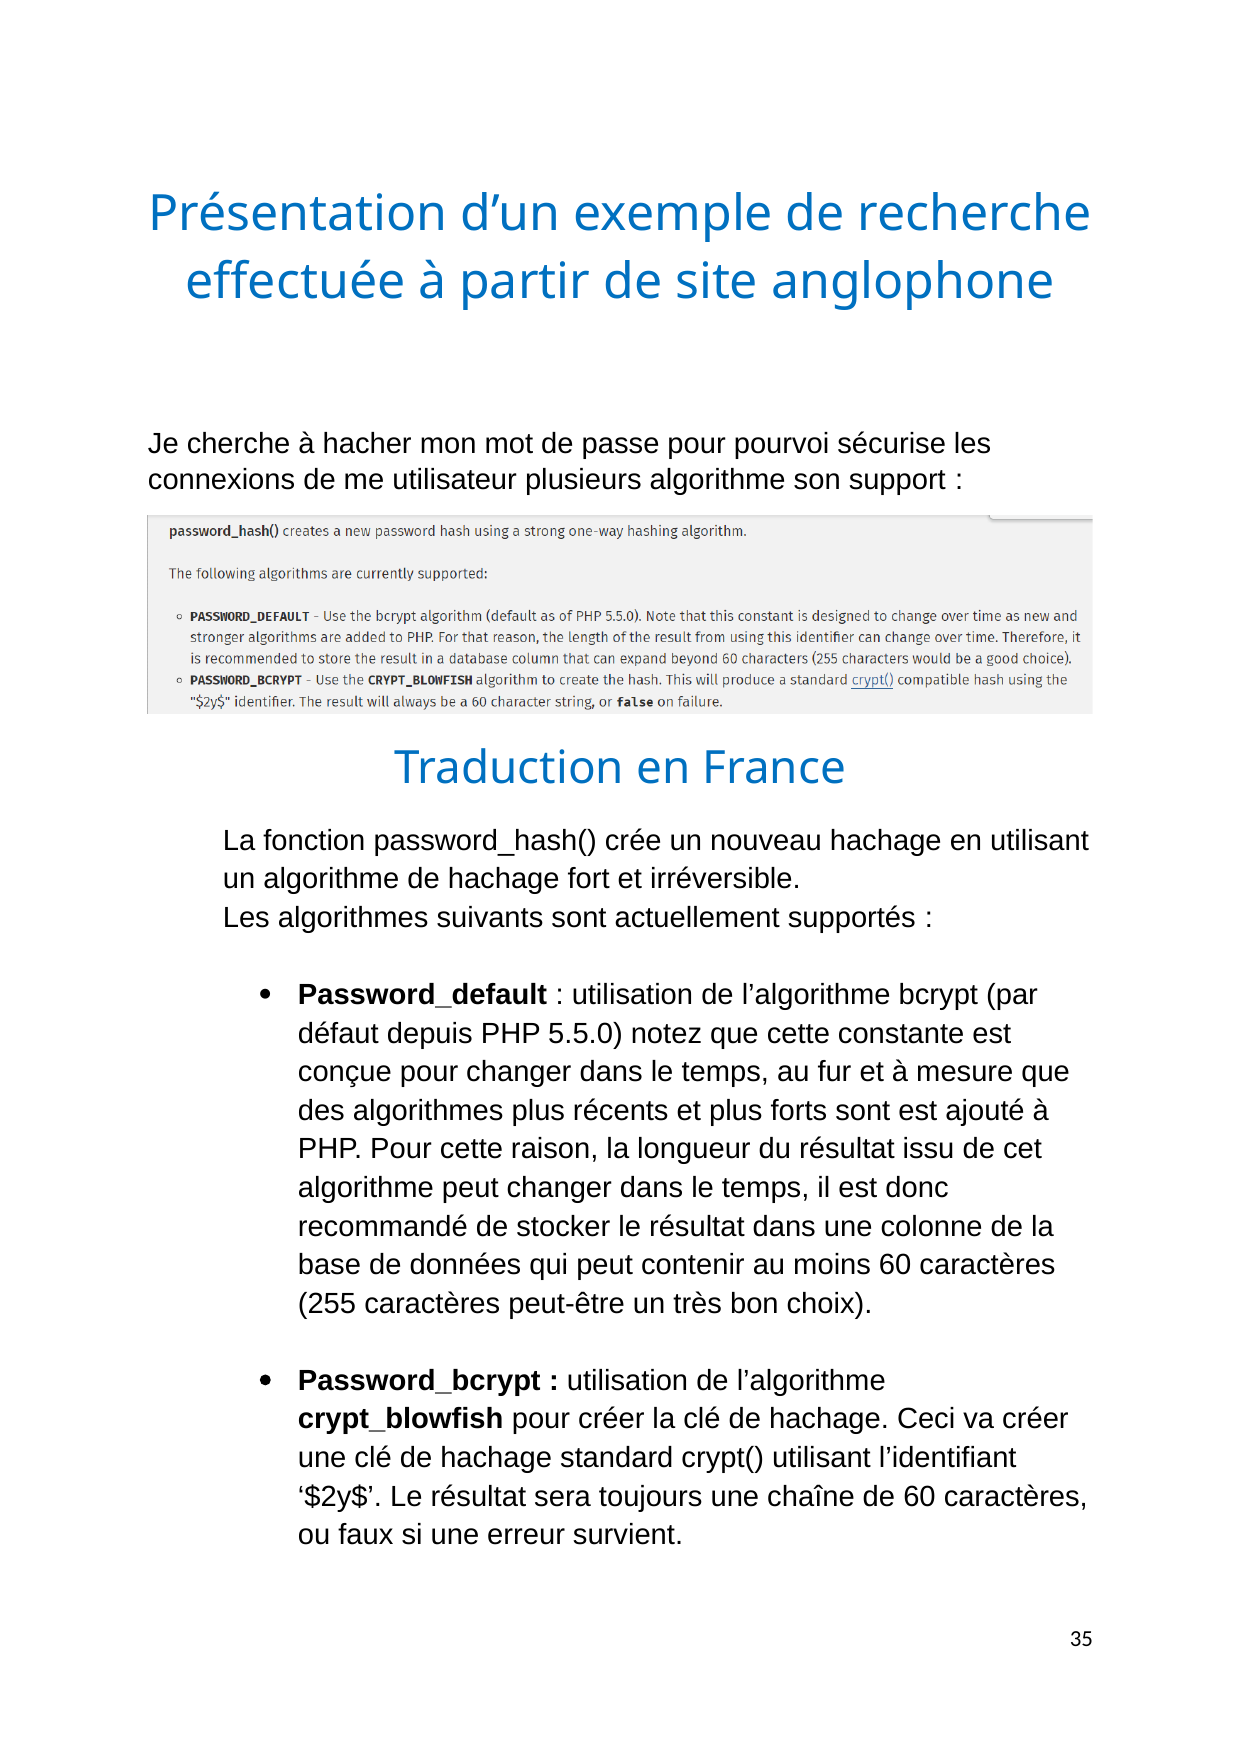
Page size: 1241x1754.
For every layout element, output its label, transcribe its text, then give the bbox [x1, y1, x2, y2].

list La fonction password_hash() crée un nouveau hachage en utilisant un algorithme de hachage fort et irréversible. [223, 823, 1093, 895]
subtitle Présentation d’un exemple de recherche effectuée à partir de site anglophone [148, 177, 1093, 313]
list Password_default : utilisation de l’algorithme bcrypt (par défaut depuis PHP 5.5.0) notez que cette constante est conçue pour changer dans le temps, au fur et à mesure que des algorithmes plus récents et plus forts sont est ajouté à PHP. Pour cette raison, la longueur du résultat issu de cet algorithme peut changer dans le temps, il est donc recommandé de stocker le résultat dans une colonne de la base de données qui peut contenir au moins 60 caractères (255 caractères peut-être un très bon choix). [260, 977, 1093, 1319]
text Je cherche à hacher mon mot de passe pour pourvoi sécurise les connexions de me utilisateur plusieurs algorithme son support : [148, 426, 1093, 496]
list Les algorithmes suivants sont actuellement supportés : [223, 900, 1093, 934]
picture [147, 515, 1093, 714]
text Traduction en France [148, 735, 1093, 797]
list Password_bcrypt : utilisation de l’algorithme crypt_blowfish pour créer la clé de hachage. Ceci va créer une clé de hachage standard crypt() utilisant l’identifiant ‘$2y$’. Le résultat sera toujours une chaîne de 60 caractères, ou faux si une erreur survient. [260, 1363, 1093, 1551]
